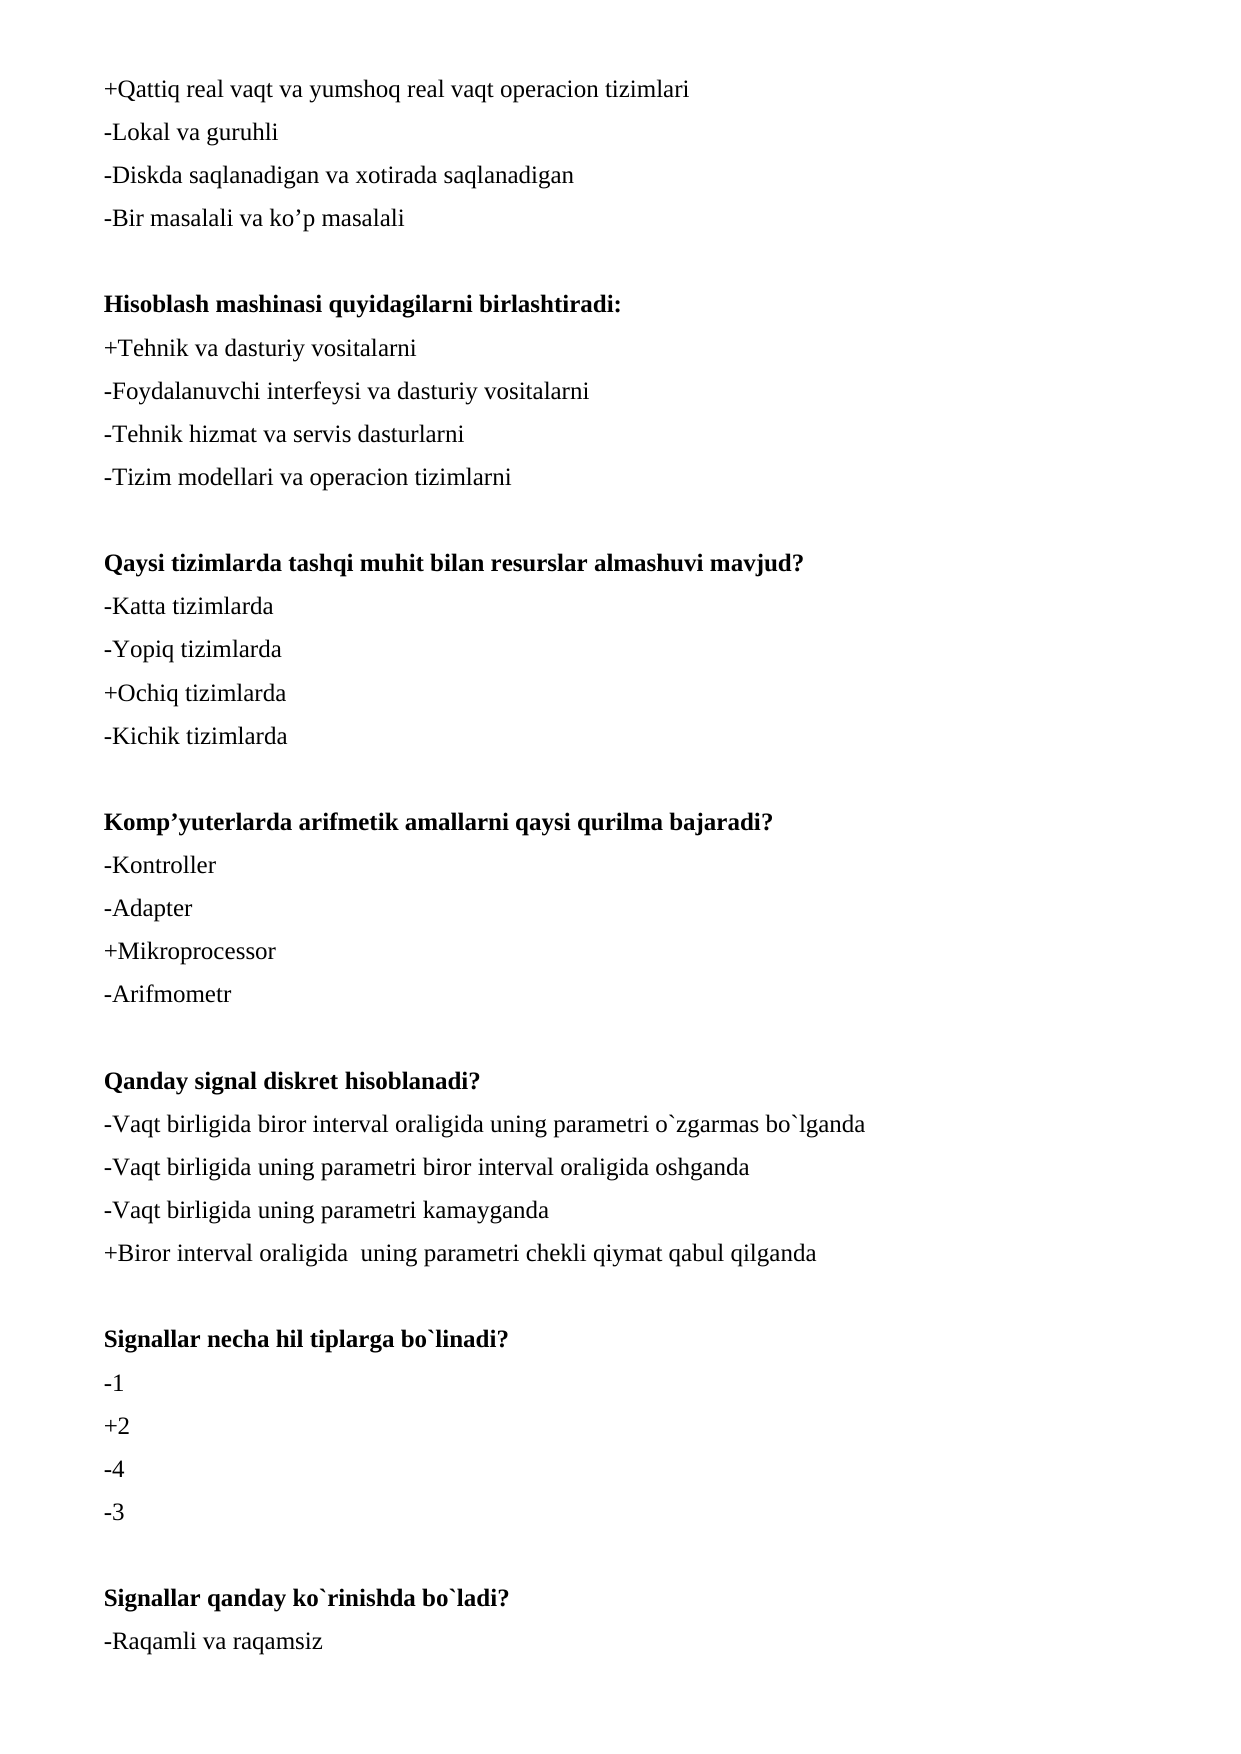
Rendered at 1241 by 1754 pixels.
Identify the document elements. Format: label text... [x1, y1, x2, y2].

text Qaysi tizimlarda tashqi muhit bilan resurslar almashuvi mavjud? [103, 548, 1137, 577]
text +2 [103, 1411, 1137, 1439]
text -4 [103, 1454, 1137, 1483]
text -Katta tizimlarda [103, 591, 1137, 620]
text -Kontroller [103, 850, 1137, 879]
text Hisoblash mashinasi quyidagilarni birlashtiradi: [103, 289, 1137, 318]
text -Kichik tizimlarda [103, 721, 1137, 749]
text -Vaqt birligida biror interval oraligida uning parametri o`zgarmas bo`lganda [103, 1109, 1137, 1138]
text -Foydalanuvchi interfeysi va dasturiy vositalarni [103, 376, 1137, 404]
text -Tehnik hizmat va servis dasturlarni [103, 419, 1137, 448]
text -3 [103, 1497, 1137, 1526]
text Komp’yuterlarda arifmetik amallarni qaysi qurilma bajaradi? [103, 807, 1137, 836]
text -Adapter [103, 893, 1137, 922]
text +Tehnik va dasturiy vositalarni [103, 333, 1137, 361]
text -Vaqt birligida uning parametri biror interval oraligida oshganda [103, 1152, 1137, 1181]
text -Tizim modellari va operacion tizimlarni [103, 462, 1137, 491]
text Qanday signal diskret hisoblanadi? [103, 1066, 1137, 1094]
text +Mikroprocessor [103, 936, 1137, 965]
text +Ochiq tizimlarda [103, 678, 1137, 706]
text -Arifmometr [103, 979, 1137, 1008]
text +Biror interval oraligida uning parametri chekli qiymat qabul qilganda [103, 1238, 1137, 1267]
text -Yopiq tizimlarda [103, 634, 1137, 663]
text -Diskda saqlanadigan va xotirada saqlanadigan [103, 160, 1137, 189]
text -Vaqt birligida uning parametri kamayganda [103, 1195, 1137, 1224]
text -1 [103, 1368, 1137, 1396]
text -Lokal va guruhli [103, 117, 1137, 146]
text +Qattiq real vaqt va yumshoq real vaqt operacion tizimlari [103, 74, 1137, 103]
text -Bir masalali va ko’p masalali [103, 203, 1137, 232]
text -Raqamli va raqamsiz [103, 1626, 1137, 1655]
text Signallar qanday ko`rinishda bo`ladi? [103, 1583, 1137, 1612]
text Signallar necha hil tiplarga bo`linadi? [103, 1324, 1137, 1353]
